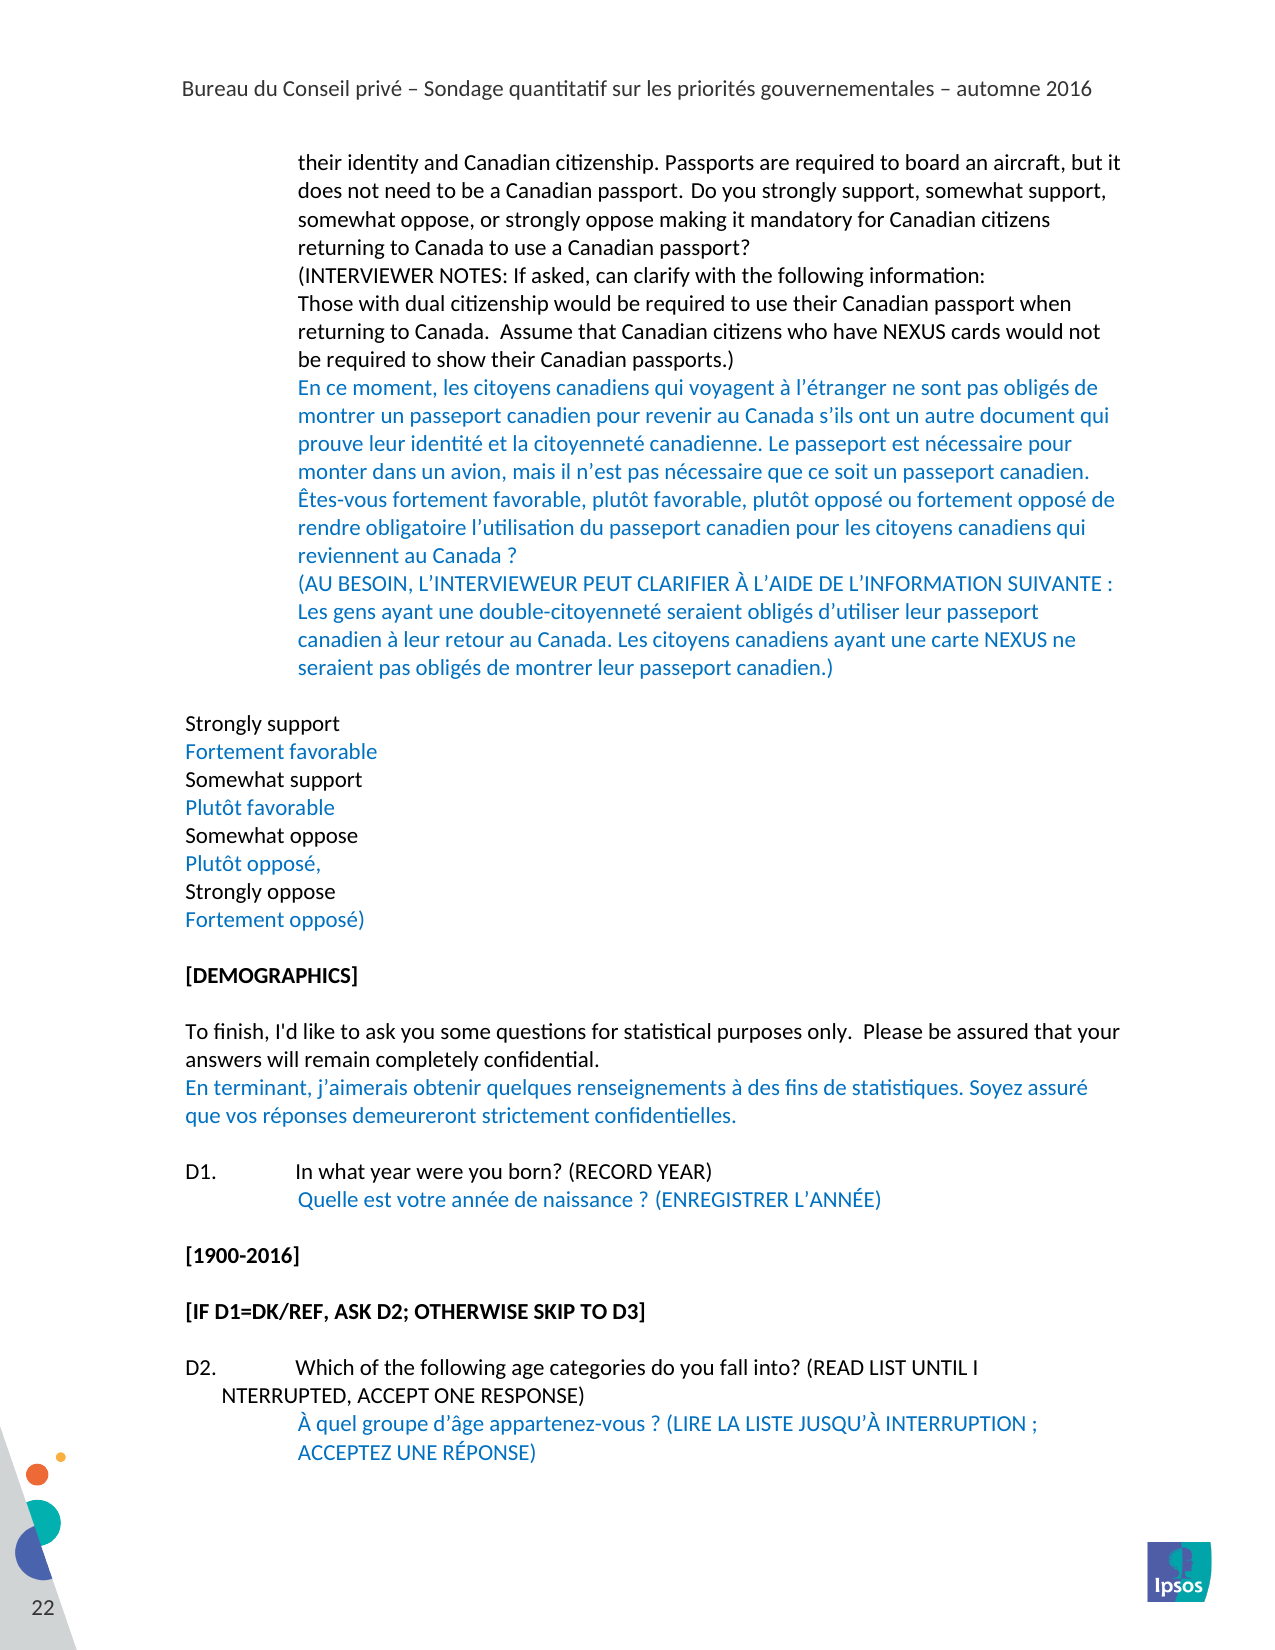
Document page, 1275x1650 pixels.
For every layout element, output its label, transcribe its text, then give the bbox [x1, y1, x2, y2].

text Fortement opposé) [185, 905, 1127, 933]
text Fortement favorable [185, 737, 1127, 765]
text [IF D1=DK/REF, ASK D2; OTHERWISE SKIP TO D3] [185, 1297, 1127, 1326]
text To finish, I'd like to ask you some questions for statistical purposes only. Please be assured that your answers will remain completely confidential. [185, 1017, 1127, 1073]
text [DEMOGRAPHICS] [185, 961, 1127, 989]
picture [1143, 1542, 1213, 1602]
text D1. In what year were you born? (RECORD YEAR) [185, 1157, 1127, 1185]
text Plutôt favorable [185, 793, 1127, 821]
text Strongly support [185, 709, 1127, 737]
text (INTERVIEWER NOTES: If asked, can clarify with the following information: [298, 261, 1127, 289]
text D2. Which of the following age categories do you fall into? (READ LIST UNTIL I NTERRUPTED, ACCEPT ONE RESPONSE) [148, 1353, 1127, 1409]
picture [0, 1421, 79, 1650]
text Quelle est votre année de naissance ? (ENREGISTRER L’ANNÉE) [260, 1185, 1127, 1213]
text À quel groupe d’âge appartenez-vous ? (LIRE LA LISTE JUSQU’À INTERRUPTION ; ACCEPTEZ UNE RÉPONSE) [298, 1409, 1127, 1466]
text Somewhat oppose [185, 821, 1127, 849]
text Êtes-vous fortement favorable, plutôt favorable, plutôt opposé ou fortement opposé de rendre obligatoire l’utilisation du passeport canadien pour les citoyens canadiens qui reviennent au Canada ? [298, 485, 1127, 569]
text [1900-2016] [185, 1241, 1127, 1269]
text Those with dual citizenship would be required to use their Canadian passport when returning to Canada. Assume that Canadian citizens who have NEXUS cards would not be required to show their Canadian passports.) [298, 289, 1127, 373]
text En ce moment, les citoyens canadiens qui voyagent à l’étranger ne sont pas obligés de montrer un passeport canadien pour revenir au Canada s’ils ont un autre document qui prouve leur identité et la citoyenneté canadienne. Le passeport est nécessaire pour monter dans un avion, mais il n’est pas nécessaire que ce soit un passeport canadien. [298, 373, 1127, 485]
text En terminant, j’aimerais obtenir quelques renseignements à des fins de statistiques. Soyez assuré que vos réponses demeureront strictement confidentielles. [185, 1073, 1127, 1129]
text Strongly oppose [185, 877, 1127, 905]
text (AU BESOIN, L’INTERVIEWEUR PEUT CLARIFIER À L’AIDE DE L’INFORMATION SUIVANTE : Les gens ayant une double-citoyenneté seraient obligés d’utiliser leur passeport canadien à leur retour au Canada. Les citoyens canadiens ayant une carte NEXUS ne seraient pas obligés de montrer leur passeport canadien.) [298, 569, 1127, 681]
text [185, 148, 1127, 261]
text Somewhat support [185, 765, 1127, 793]
text Plutôt opposé, [185, 849, 1127, 877]
